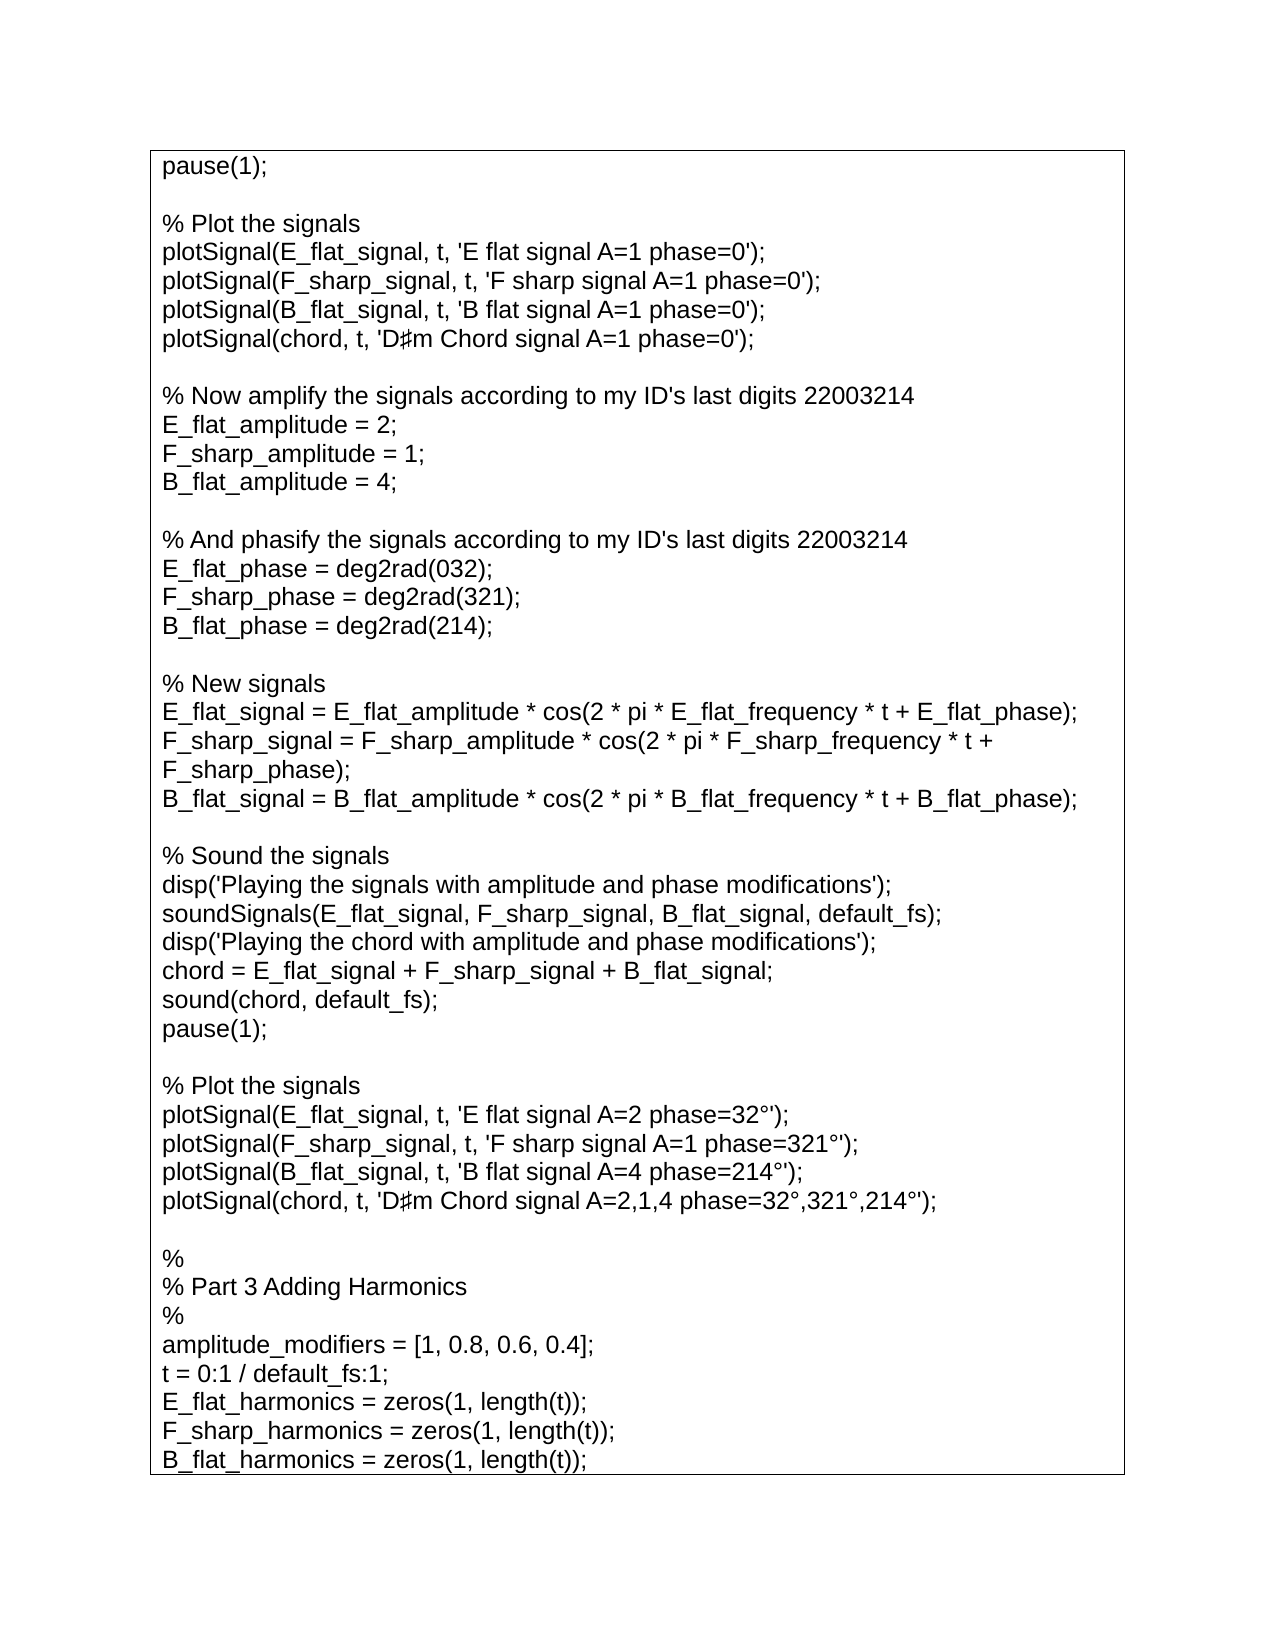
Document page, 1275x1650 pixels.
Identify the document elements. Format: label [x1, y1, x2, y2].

table_header [151, 151, 1124, 1473]
